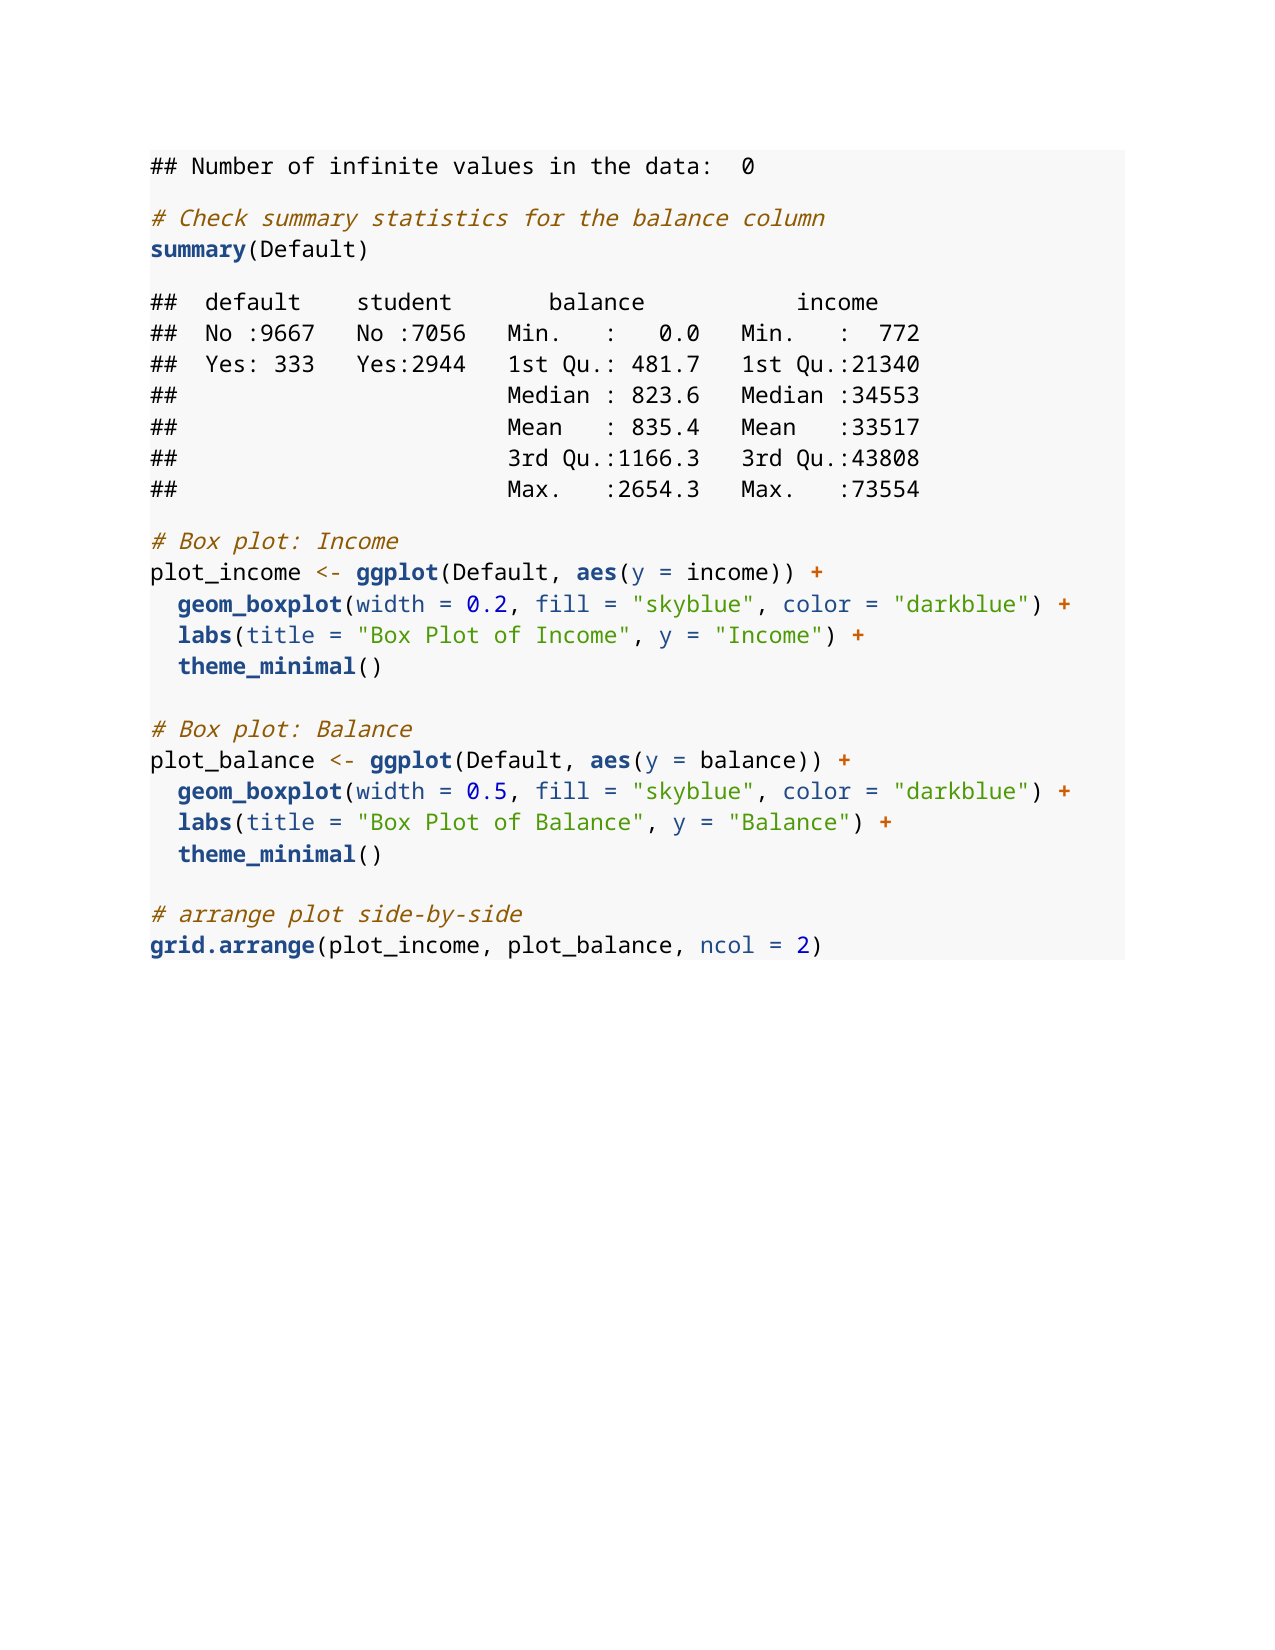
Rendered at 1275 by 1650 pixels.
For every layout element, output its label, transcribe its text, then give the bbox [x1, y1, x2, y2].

text # Check summary statistics for the balance column summary(Default) [370, 202, 1125, 264]
text ## Number of infinite values in the data: 0 [150, 150, 1125, 181]
text ## default student balance income ## No :9667 No :7056 Min. : 0.0 Min. : 772 ## Yes: 333 Yes:2944 1st Qu.: 481.7 1st Qu.:21340 ## Median : 823.6 Median :34553 ## Mean : 835.4 Mean :33517 ## 3rd Qu.:1166.3 3rd Qu.:43808 ## Max. :2654.3 Max. :73554 [150, 285, 1125, 504]
text # Box plot: Income plot_income <- ggplot(Default, aes(y = income)) + geom_boxplot(width = 0.2, fill = "skyblue", color = "darkblue") + labs(title = "Box Plot of Income", y = "Income") + theme_minimal() # Box plot: Balance plot_balance <- ggplot(Default, aes(y = balance)) + geom_boxplot(width = 0.5, fill = "skyblue", color = "darkblue") + labs(title = "Box Plot of Balance", y = "Balance") + theme_minimal() # arrange plot side-by-side grid.arrange(plot_income, plot_balance, ncol = 2) [150, 525, 1125, 960]
